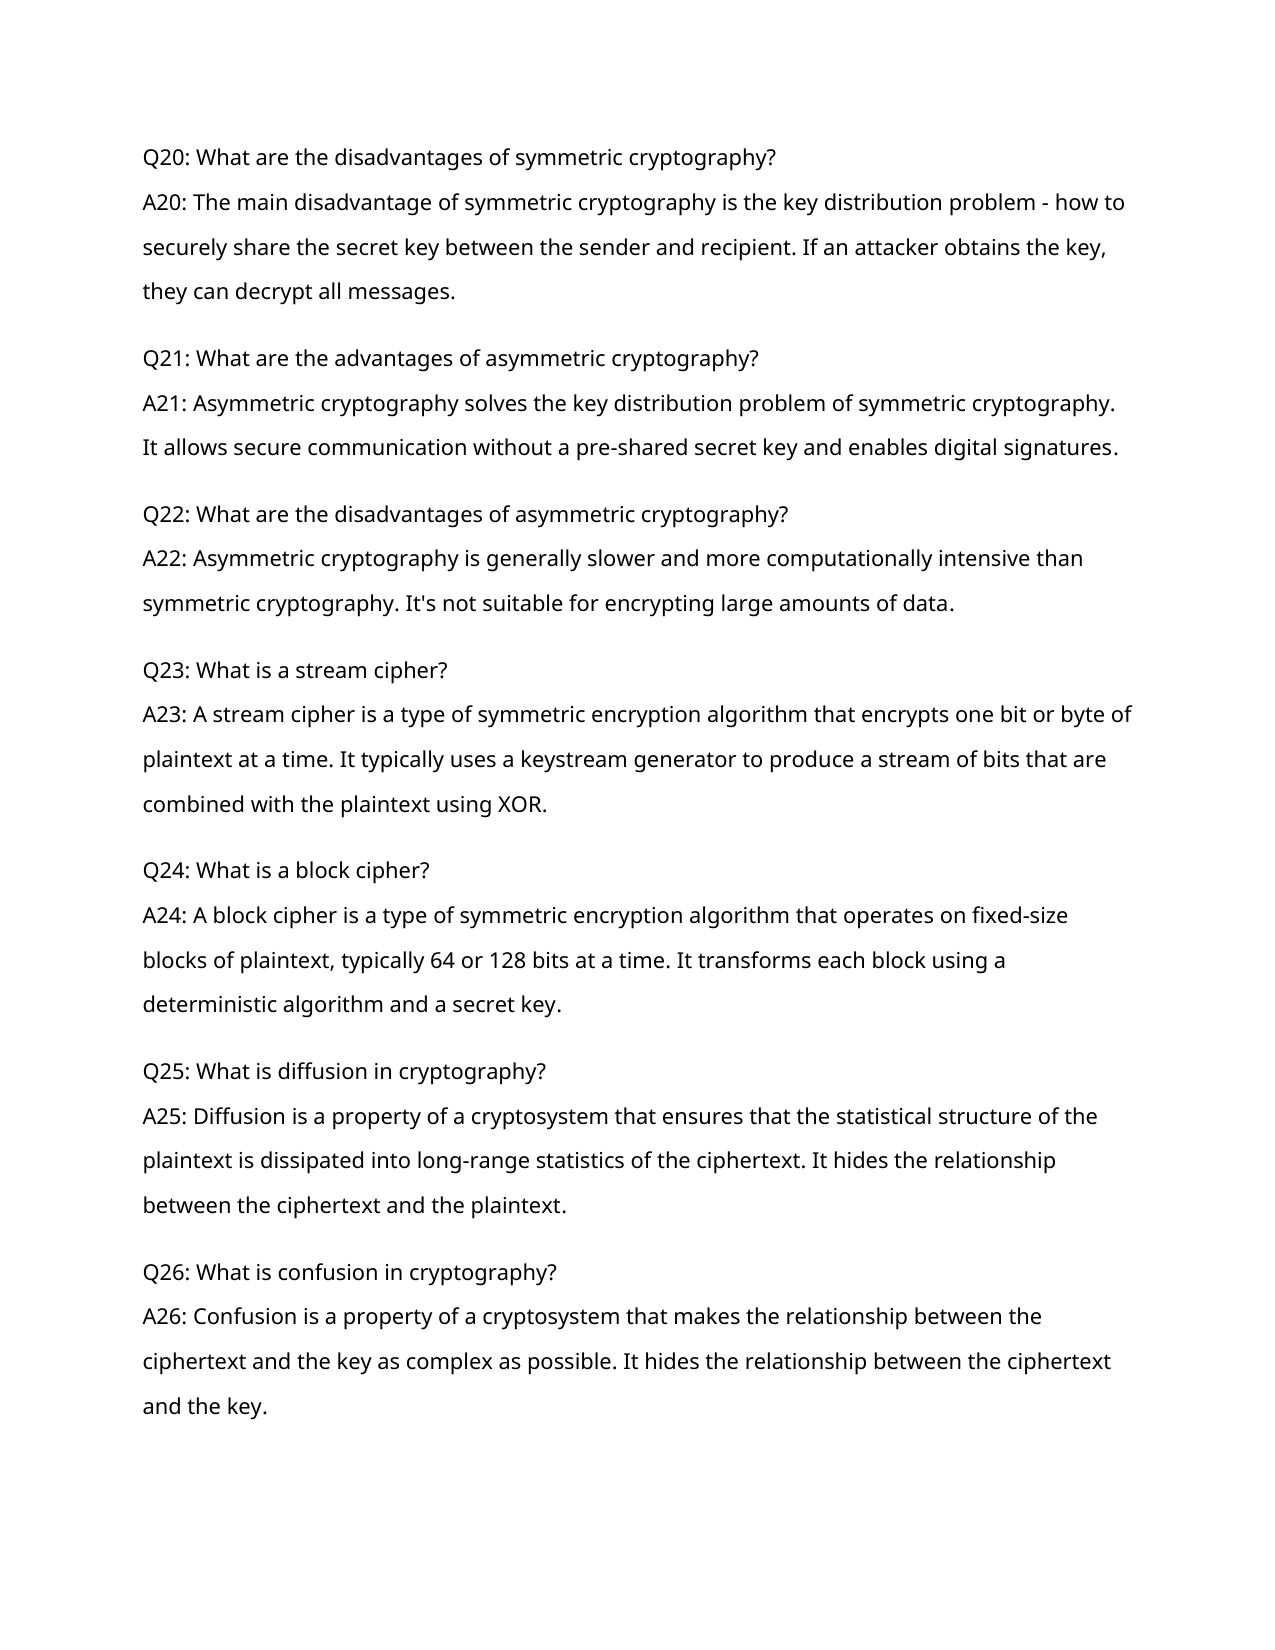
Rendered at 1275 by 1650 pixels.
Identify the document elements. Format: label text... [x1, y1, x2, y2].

text Q25: What is diffusion in cryptography? A25: Diffusion is a property of a cryptosystem that ensures that the statistical structure of the plaintext is dissipated into long-range statistics of the ciphertext. It hides the relationship between the ciphertext and the plaintext. [142, 1056, 1133, 1220]
text Q24: What is a block cipher? A24: A block cipher is a type of symmetric encryption algorithm that operates on fixed-size blocks of plaintext, typically 64 or 128 bits at a time. It transforms each block using a deterministic algorithm and a secret key. [142, 855, 1133, 1019]
text Q21: What are the advantages of asymmetric cryptography? A21: Asymmetric cryptography solves the key distribution problem of symmetric cryptography. It allows secure communication without a pre-shared secret key and enables digital signatures. [142, 343, 1133, 462]
text Q26: What is confusion in cryptography? A26: Confusion is a property of a cryptosystem that makes the relationship between the ciphertext and the key as complex as possible. It hides the relationship between the ciphertext and the key. [142, 1257, 1133, 1420]
text Q22: What are the disadvantages of asymmetric cryptography? A22: Asymmetric cryptography is generally slower and more computationally intensive than symmetric cryptography. It's not suitable for encrypting large amounts of data. [142, 499, 1133, 618]
text Q23: What is a stream cipher? A23: A stream cipher is a type of symmetric encryption algorithm that encrypts one bit or byte of plaintext at a time. It typically uses a keystream generator to produce a stream of bits that are combined with the plaintext using XOR. [142, 655, 1133, 818]
text Q20: What are the disadvantages of symmetric cryptography? A20: The main disadvantage of symmetric cryptography is the key distribution problem - how to securely share the secret key between the sender and recipient. If an attacker obtains the key, they can decrypt all messages. [142, 142, 1133, 306]
